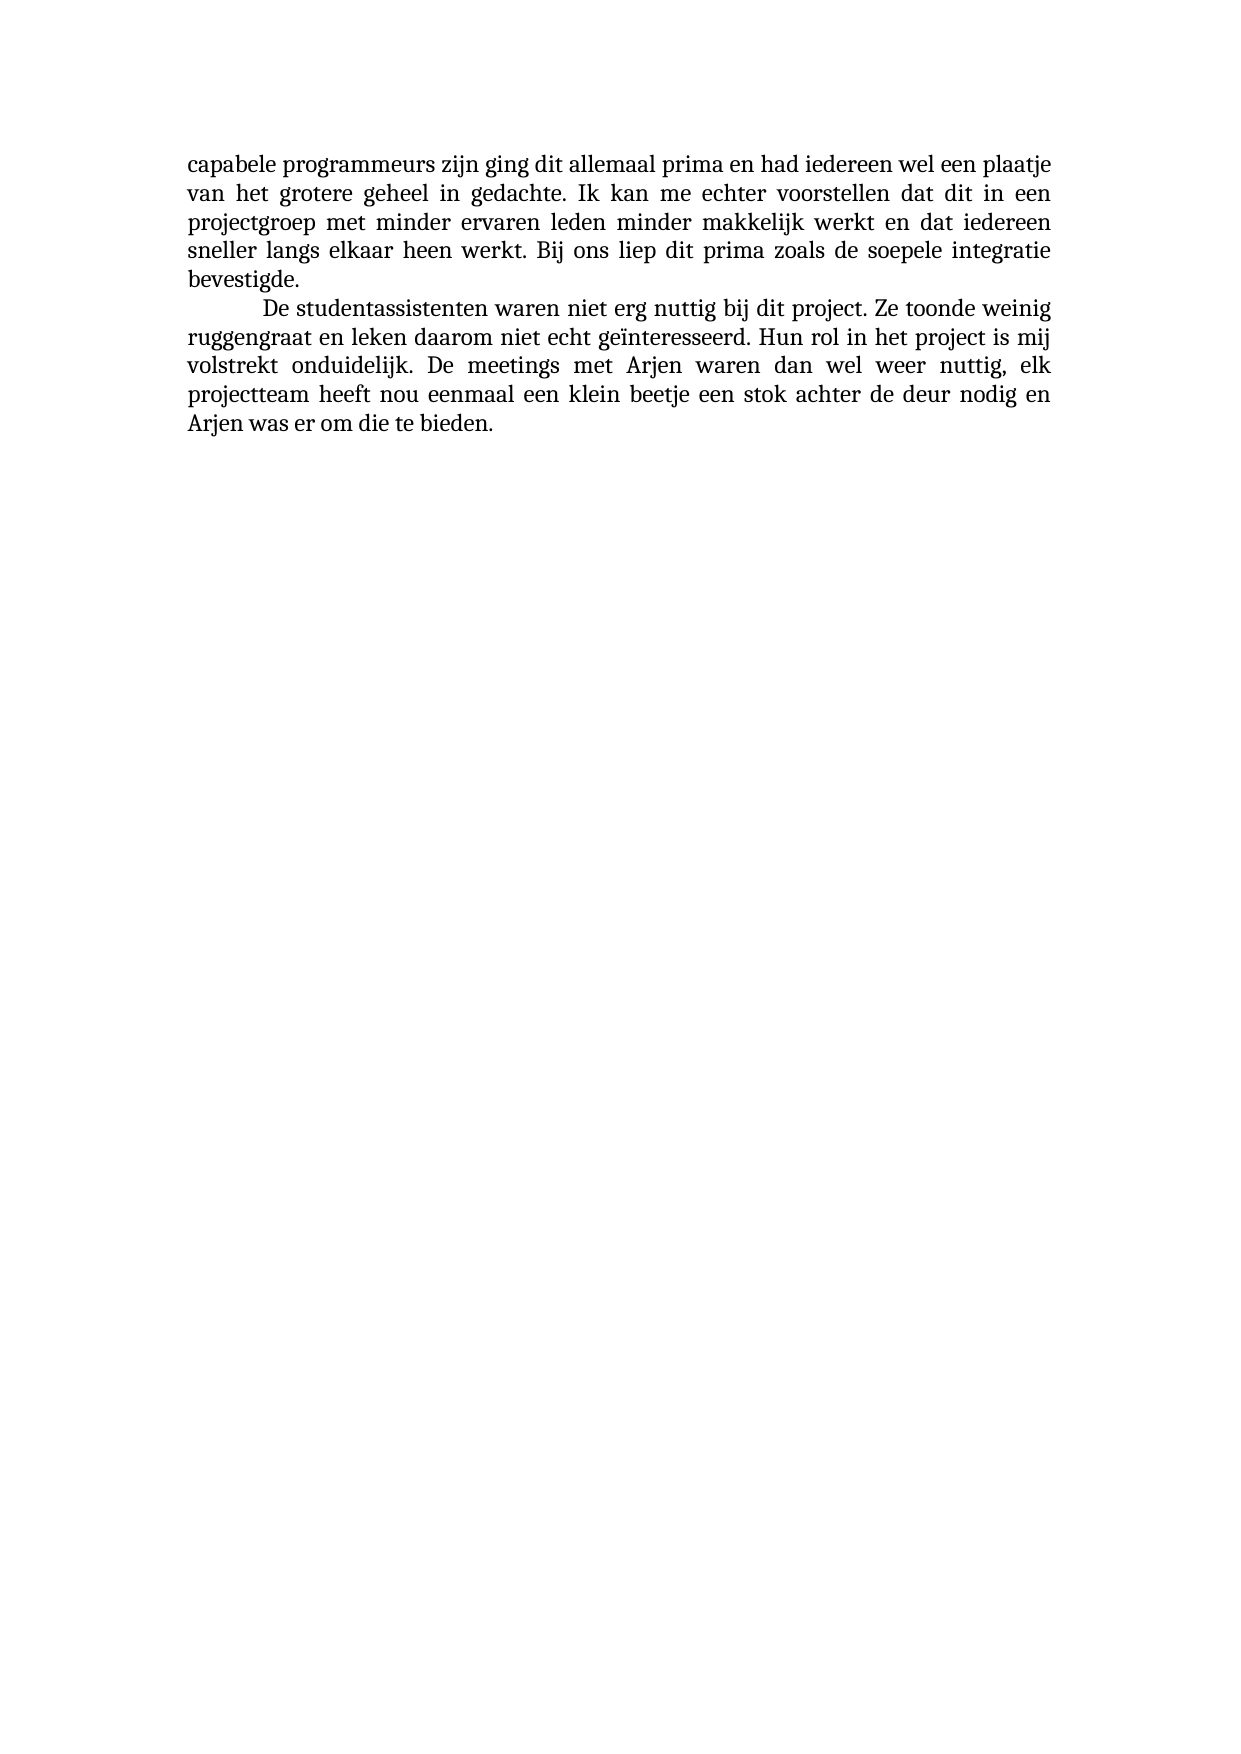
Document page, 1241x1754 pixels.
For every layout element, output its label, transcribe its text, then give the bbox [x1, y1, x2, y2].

text De studentassistenten waren niet erg nuttig bij dit project. Ze toonde weinig ruggengraat en leken daarom niet echt geïnteresseerd. Hun rol in het project is mij volstrekt onduidelijk. De meetings met Arjen waren dan wel weer nuttig, elk projectteam heeft nou eenmaal een klein beetje een stok achter de deur nodig en Arjen was er om die te bieden. [187, 294, 1053, 437]
